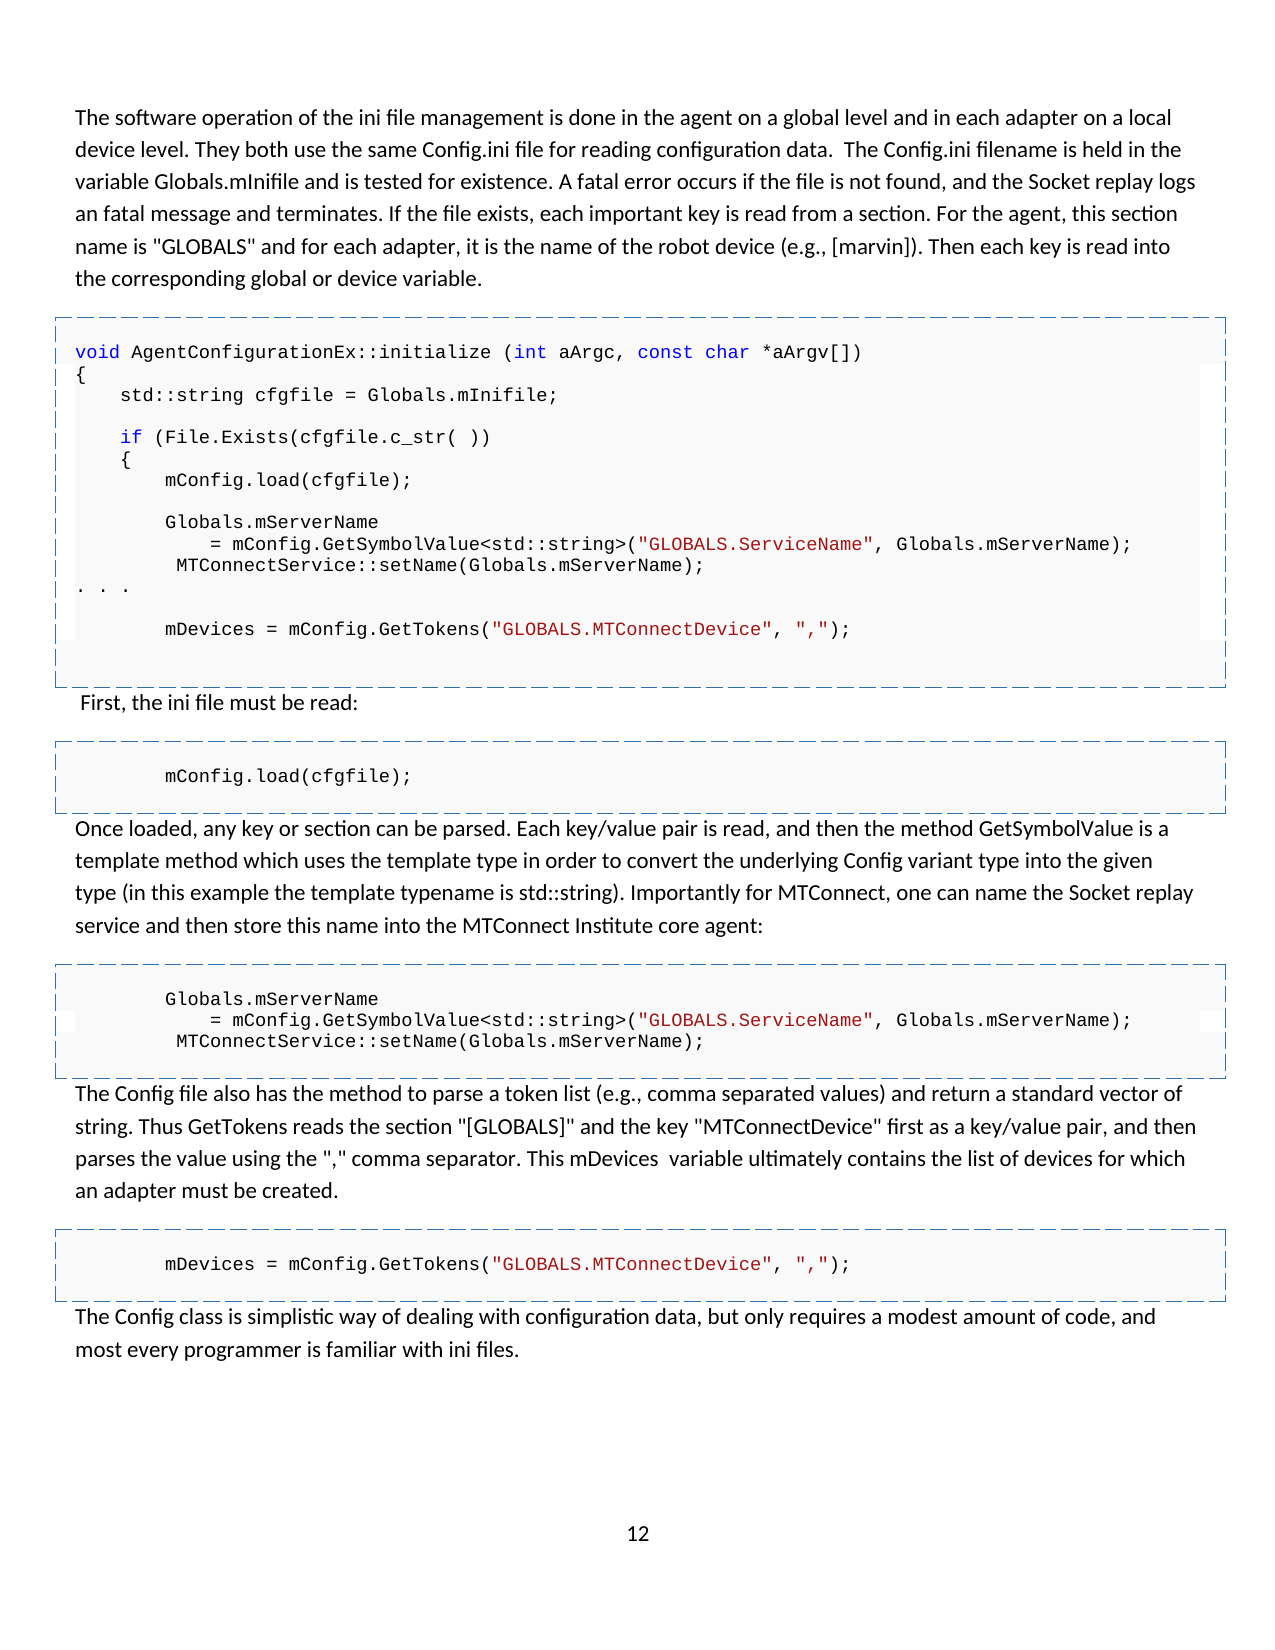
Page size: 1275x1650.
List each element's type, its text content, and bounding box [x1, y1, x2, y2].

text mConfig.load(cfgfile); [55, 741, 1226, 814]
text The software operation of the ini file management is done in the agent on a global level and in each adapter on a local device level. They both use the same Config.ini file for reading configuration data. The Config.ini filename is held in the variable Globals.mInifile and is tested for existence. A fatal error occurs if the file is not found, and the Socket replay logs an fatal message and terminates. If the file exists, each important key is read from a section. For the agent, this section name is "GLOBALS" and for each adapter, it is the name of the robot device (e.g., [marvin]). Then each key is read into the corresponding global or device variable. [75, 103, 1200, 292]
text First, the ini file must be read: [75, 688, 1200, 716]
text MTConnectService::setName(Globals.mServerName); [75, 556, 1200, 577]
text void AgentConfigurationEx::initialize (int aArgc, const char *aArgv[]) [55, 317, 1226, 364]
text Globals.mServerName [55, 964, 1226, 1006]
text { [75, 364, 1200, 386]
text mDevices = mConfig.GetTokens("GLOBALS.MTConnectDevice", ","); [55, 1229, 1226, 1302]
text std::string cfgfile = Globals.mInifile; [75, 386, 1200, 407]
text Globals.mServerName [75, 513, 1200, 534]
text Once loaded, any key or section can be parsed. Each key/value pair is read, and then the method GetSymbolValue is a template method which uses the template type in order to convert the underlying Config variant type into the given type (in this example the template typename is std::string). Importantly for MTConnect, one can name the Socket replay service and then store this name into the MTConnect Institute core agent: [75, 814, 1200, 939]
text = mConfig.GetSymbolValue<std::string>("GLOBALS.ServiceName", Globals.mServerName); [75, 534, 1200, 556]
text The Config class is simplistic way of dealing with configuration data, but only requires a modest amount of code, and most every programmer is familiar with ini files. [75, 1302, 1200, 1363]
text mConfig.load(cfgfile); [75, 471, 1200, 492]
text . . . [75, 577, 1200, 598]
text { [75, 449, 1200, 471]
text if (File.Exists(cfgfile.c_str( )) [75, 428, 1200, 449]
text MTConnectService::setName(Globals.mServerName); [55, 1006, 1226, 1079]
text The Config file also has the method to parse a token list (e.g., comma separated values) and return a standard vector of string. Thus GetTokens reads the section "[GLOBALS]" and the key "MTConnectDevice" first as a key/value pair, and then parses the value using the "," comma separator. This mDevices variable ultimately contains the list of devices for which an adapter must be created. [75, 1079, 1200, 1204]
